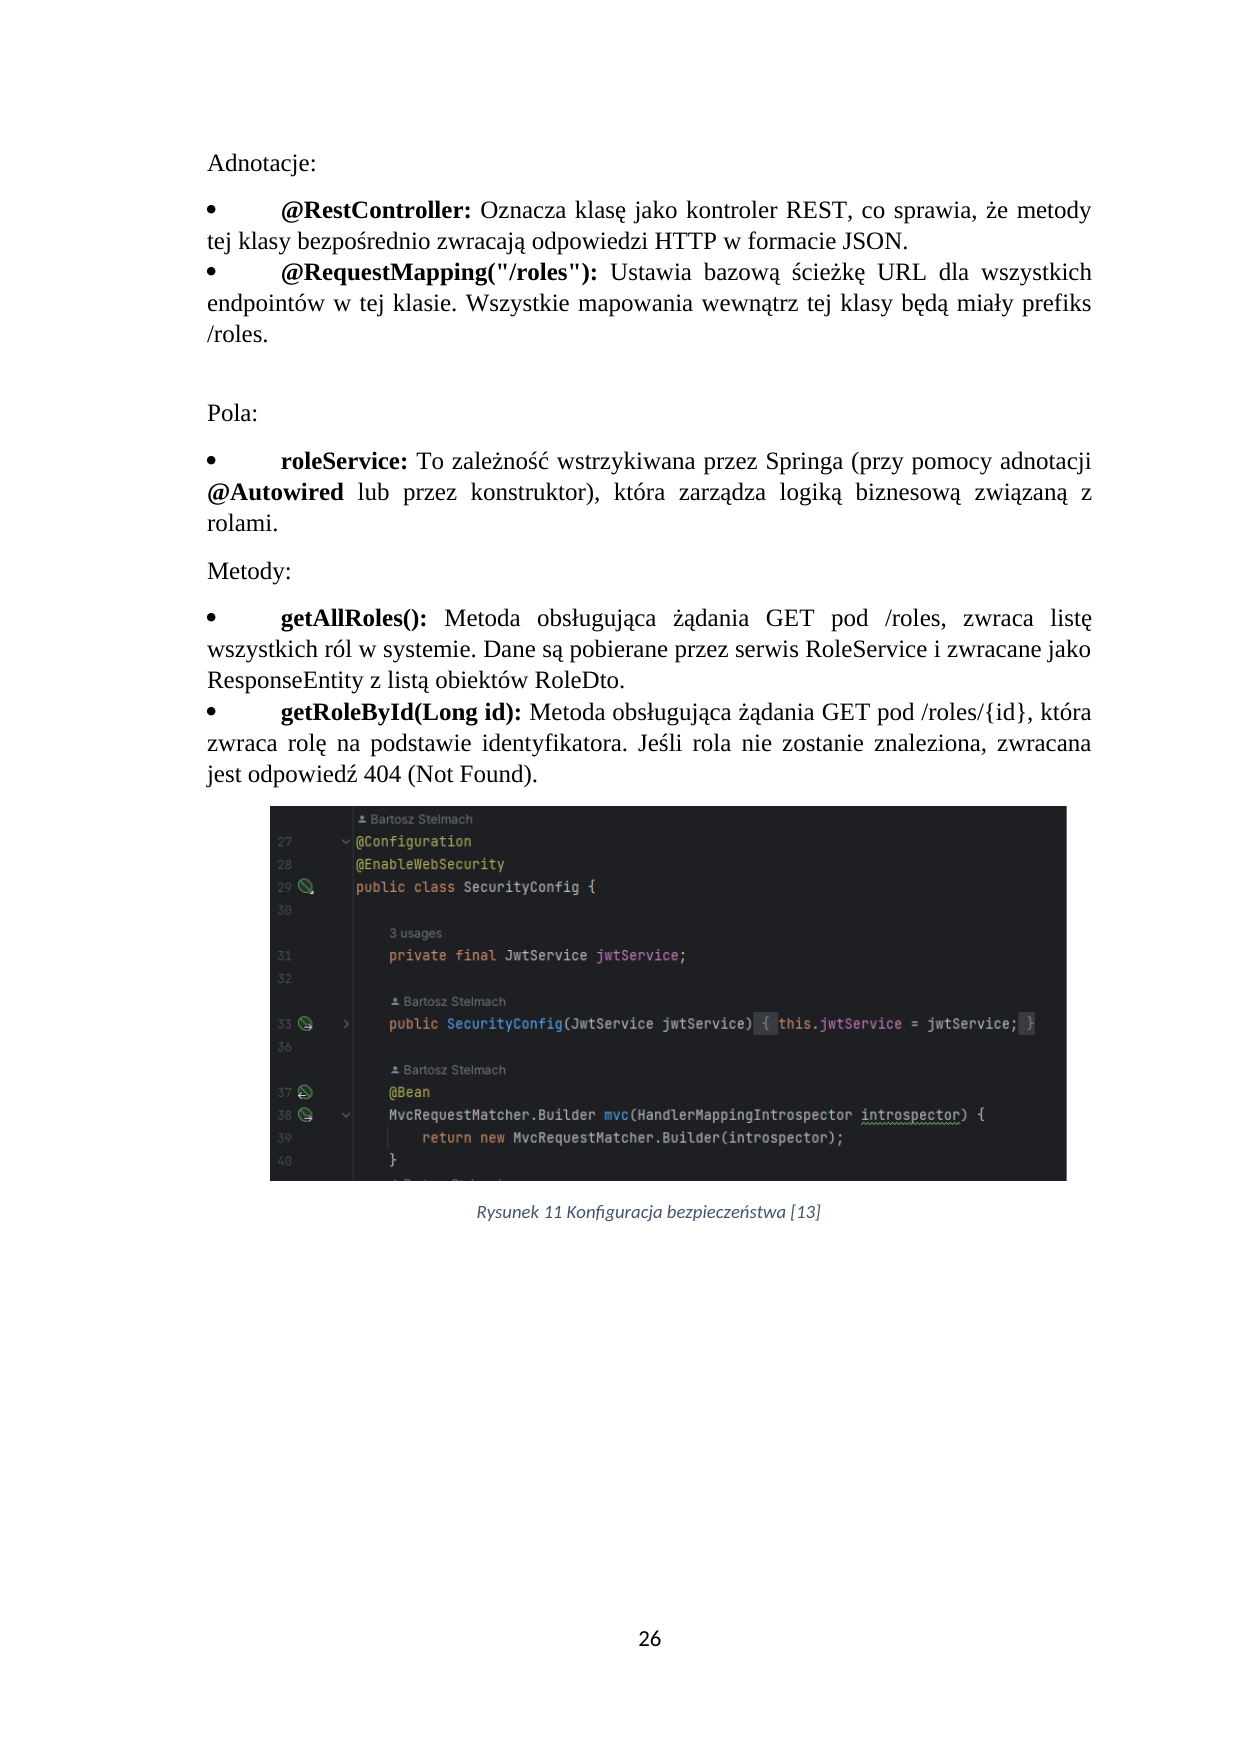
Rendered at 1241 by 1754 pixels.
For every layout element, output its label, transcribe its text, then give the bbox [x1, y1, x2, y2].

picture [270, 806, 1067, 1181]
text Pola: [207, 398, 1092, 427]
list getAllRoles(): Metoda obsługująca żądania GET pod /roles, zwraca listę wszystkich ról w systemie. Dane są pobierane przez serwis RoleService i zwracane jako ResponseEntity z listą obiektów RoleDto. [207, 603, 1092, 694]
text Rysunek 11 Konfiguracja bezpieczeństwa [13] [207, 1200, 1092, 1223]
text Metody: [207, 556, 1092, 584]
text Adnotacje: [207, 148, 1092, 176]
list @RestController: Oznacza klasę jako kontroler REST, co sprawia, że metody tej klasy bezpośrednio zwracają odpowiedzi HTTP w formacie JSON. [207, 195, 1092, 255]
list getRoleById(Long id): Metoda obsługująca żądania GET pod /roles/{id}, która zwraca rolę na podstawie identyfikatora. Jeśli rola nie zostanie znaleziona, zwracana jest odpowiedź 404 (Not Found). [207, 697, 1092, 787]
list @RequestMapping("/roles"): Ustawia bazową ścieżkę URL dla wszystkich endpointów w tej klasie. Wszystkie mapowania wewnątrz tej klasy będą miały prefiks /roles. [207, 257, 1092, 348]
list roleService: To zależność wstrzykiwana przez Springa (przy pomocy adnotacji @Autowired lub przez konstruktor), która zarządza logiką biznesową związaną z rolami. [207, 446, 1092, 537]
